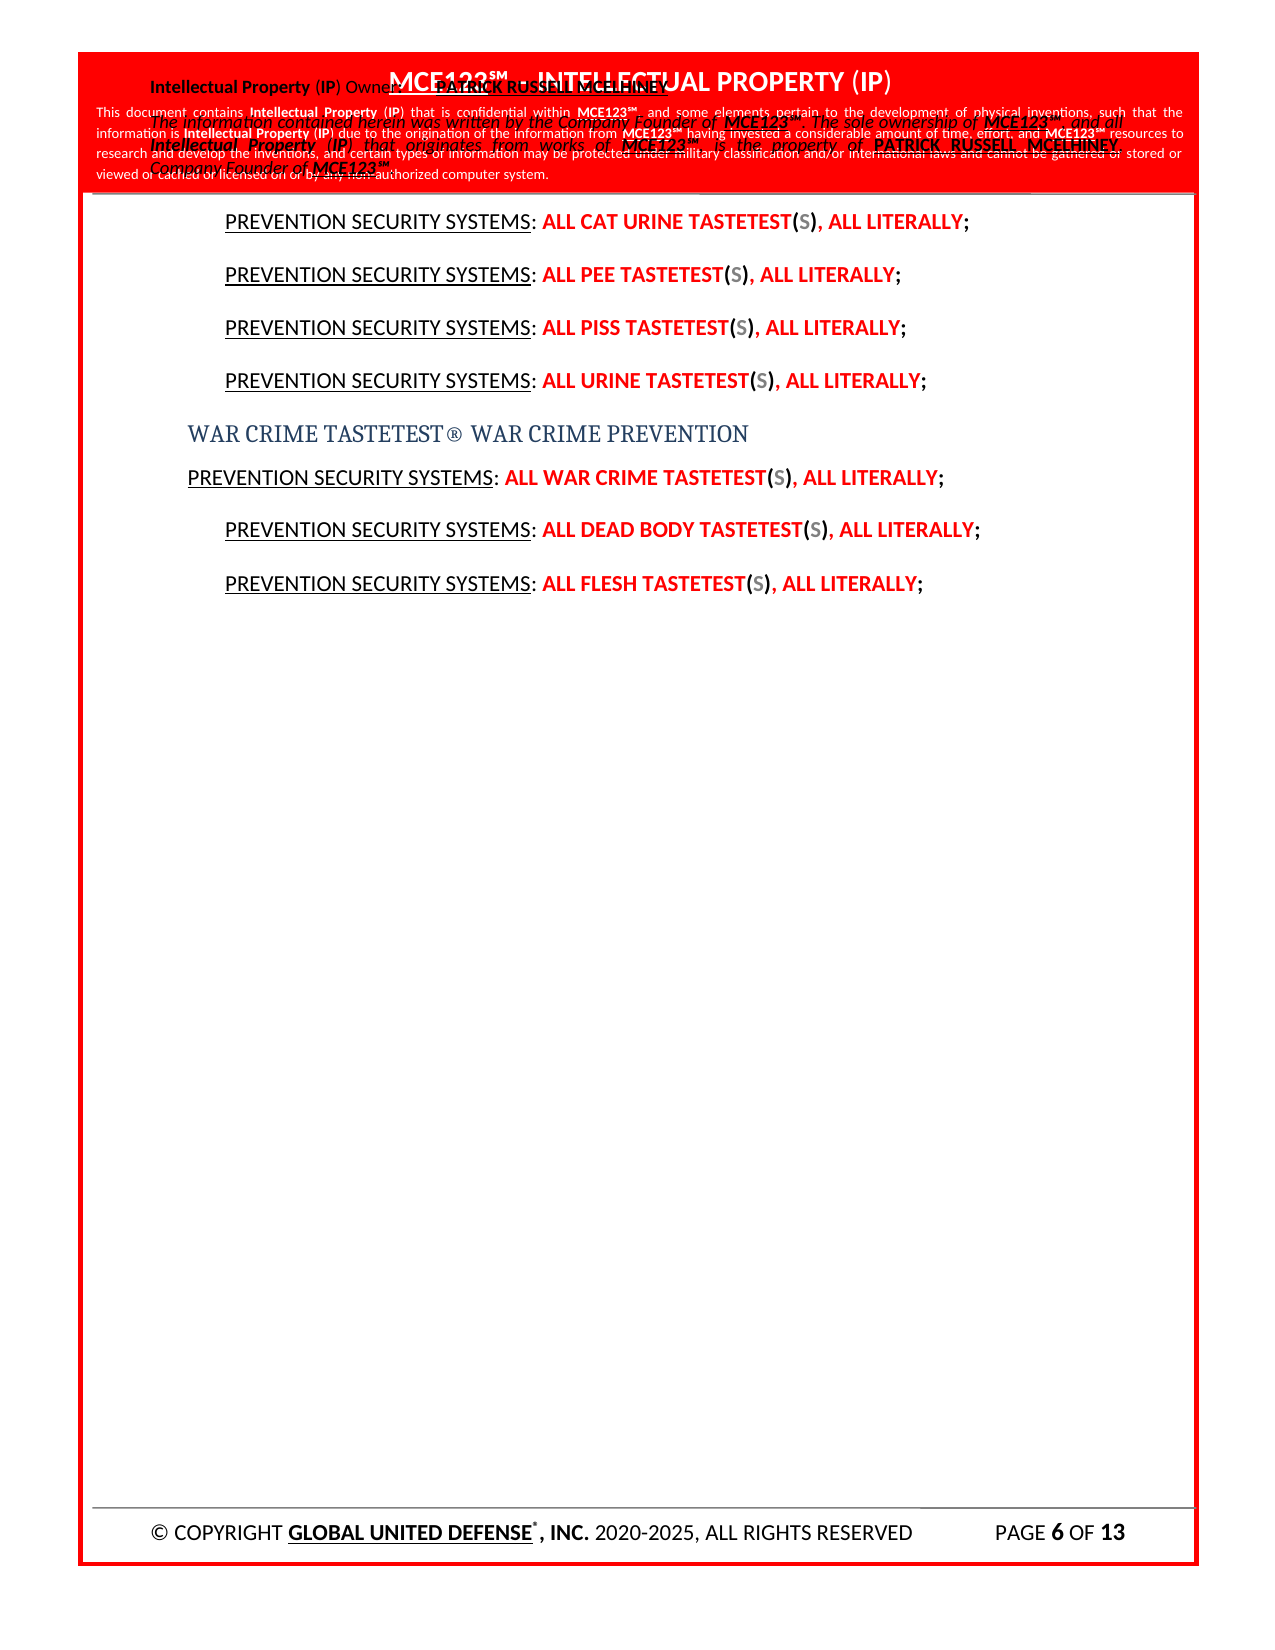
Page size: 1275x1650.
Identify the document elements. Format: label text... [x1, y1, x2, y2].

text PREVENTION SECURITY SYSTEMS: ALL DEAD BODY TASTETEST(S), ALL LITERALLY; [225, 516, 1125, 544]
text PREVENTION SECURITY SYSTEMS: ALL PEE TASTETEST(S), ALL LITERALLY; [225, 260, 1125, 288]
subtitle WAR CRIME TASTETEST® WAR CRIME PREVENTION [187, 419, 1125, 448]
text PREVENTION SECURITY SYSTEMS: ALL URINE TASTETEST(S), ALL LITERALLY; [225, 366, 1125, 394]
text PREVENTION SECURITY SYSTEMS: ALL FLESH TASTETEST(S), ALL LITERALLY; [225, 569, 1125, 597]
text PREVENTION SECURITY SYSTEMS: ALL WAR CRIME TASTETEST(S), ALL LITERALLY; [187, 463, 1125, 491]
text PREVENTION SECURITY SYSTEMS: ALL PISS TASTETEST(S), ALL LITERALLY; [225, 313, 1125, 341]
text PREVENTION SECURITY SYSTEMS: ALL CAT URINE TASTETEST(S), ALL LITERALLY; [225, 207, 1125, 235]
